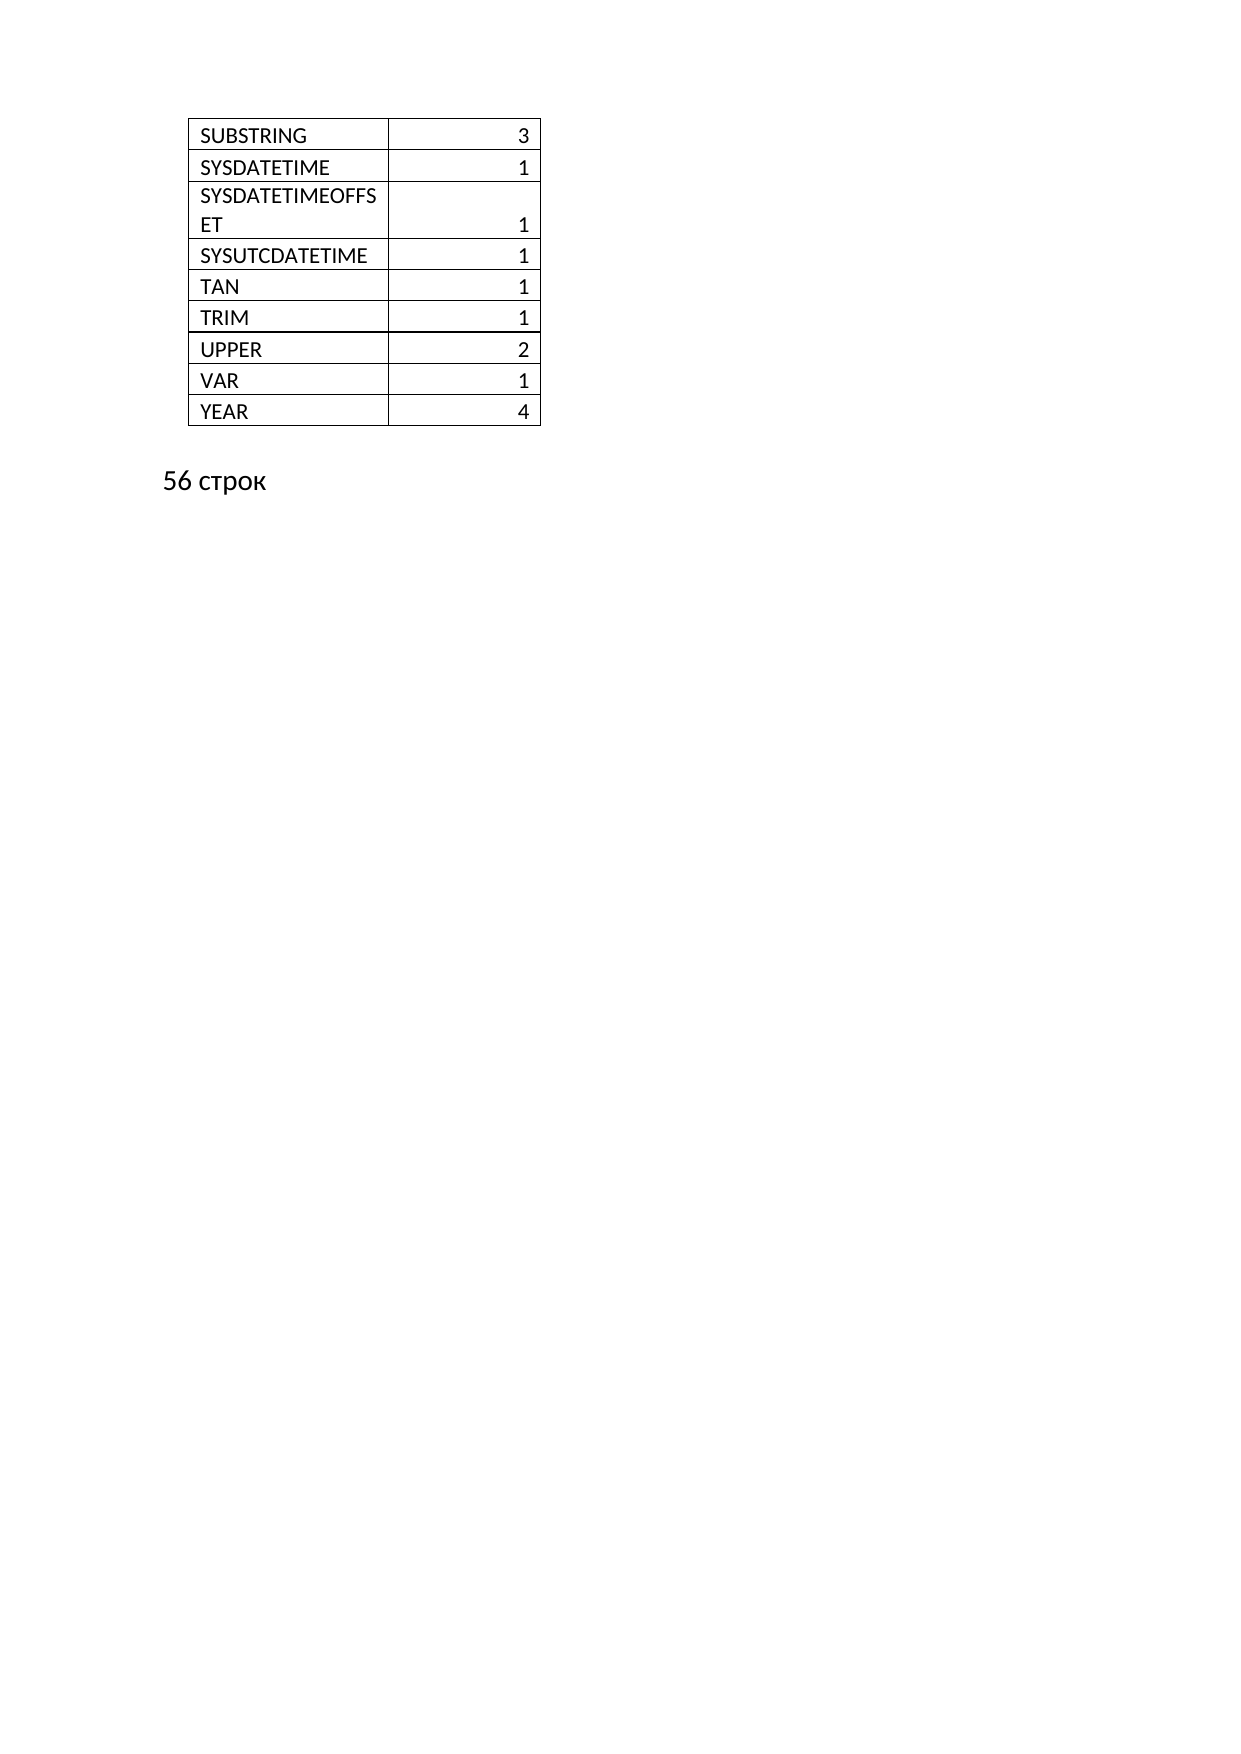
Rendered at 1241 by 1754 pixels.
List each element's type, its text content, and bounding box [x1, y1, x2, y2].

table_cell 1 [389, 364, 540, 394]
table_cell 1 [389, 239, 540, 269]
table_cell TRIM [189, 301, 388, 331]
table_cell 4 [389, 395, 540, 425]
table_cell SYSUTCDATETIME [189, 239, 388, 269]
table_cell SYSDATETIMEOFFSET [189, 182, 388, 238]
table_cell 1 [389, 182, 540, 238]
table_cell UPPER [189, 333, 388, 363]
table_cell SUBSTRING [189, 119, 388, 149]
table_cell YEAR [189, 395, 388, 425]
list 56 строк [162, 462, 1152, 497]
table_cell 1 [389, 301, 540, 331]
table_cell 3 [389, 119, 540, 149]
table_cell 1 [389, 270, 540, 300]
table_cell SYSDATETIME [189, 150, 388, 181]
table_cell 1 [389, 150, 540, 181]
table_cell VAR [189, 364, 388, 394]
table_cell 2 [389, 333, 540, 363]
table_cell TAN [189, 270, 388, 300]
